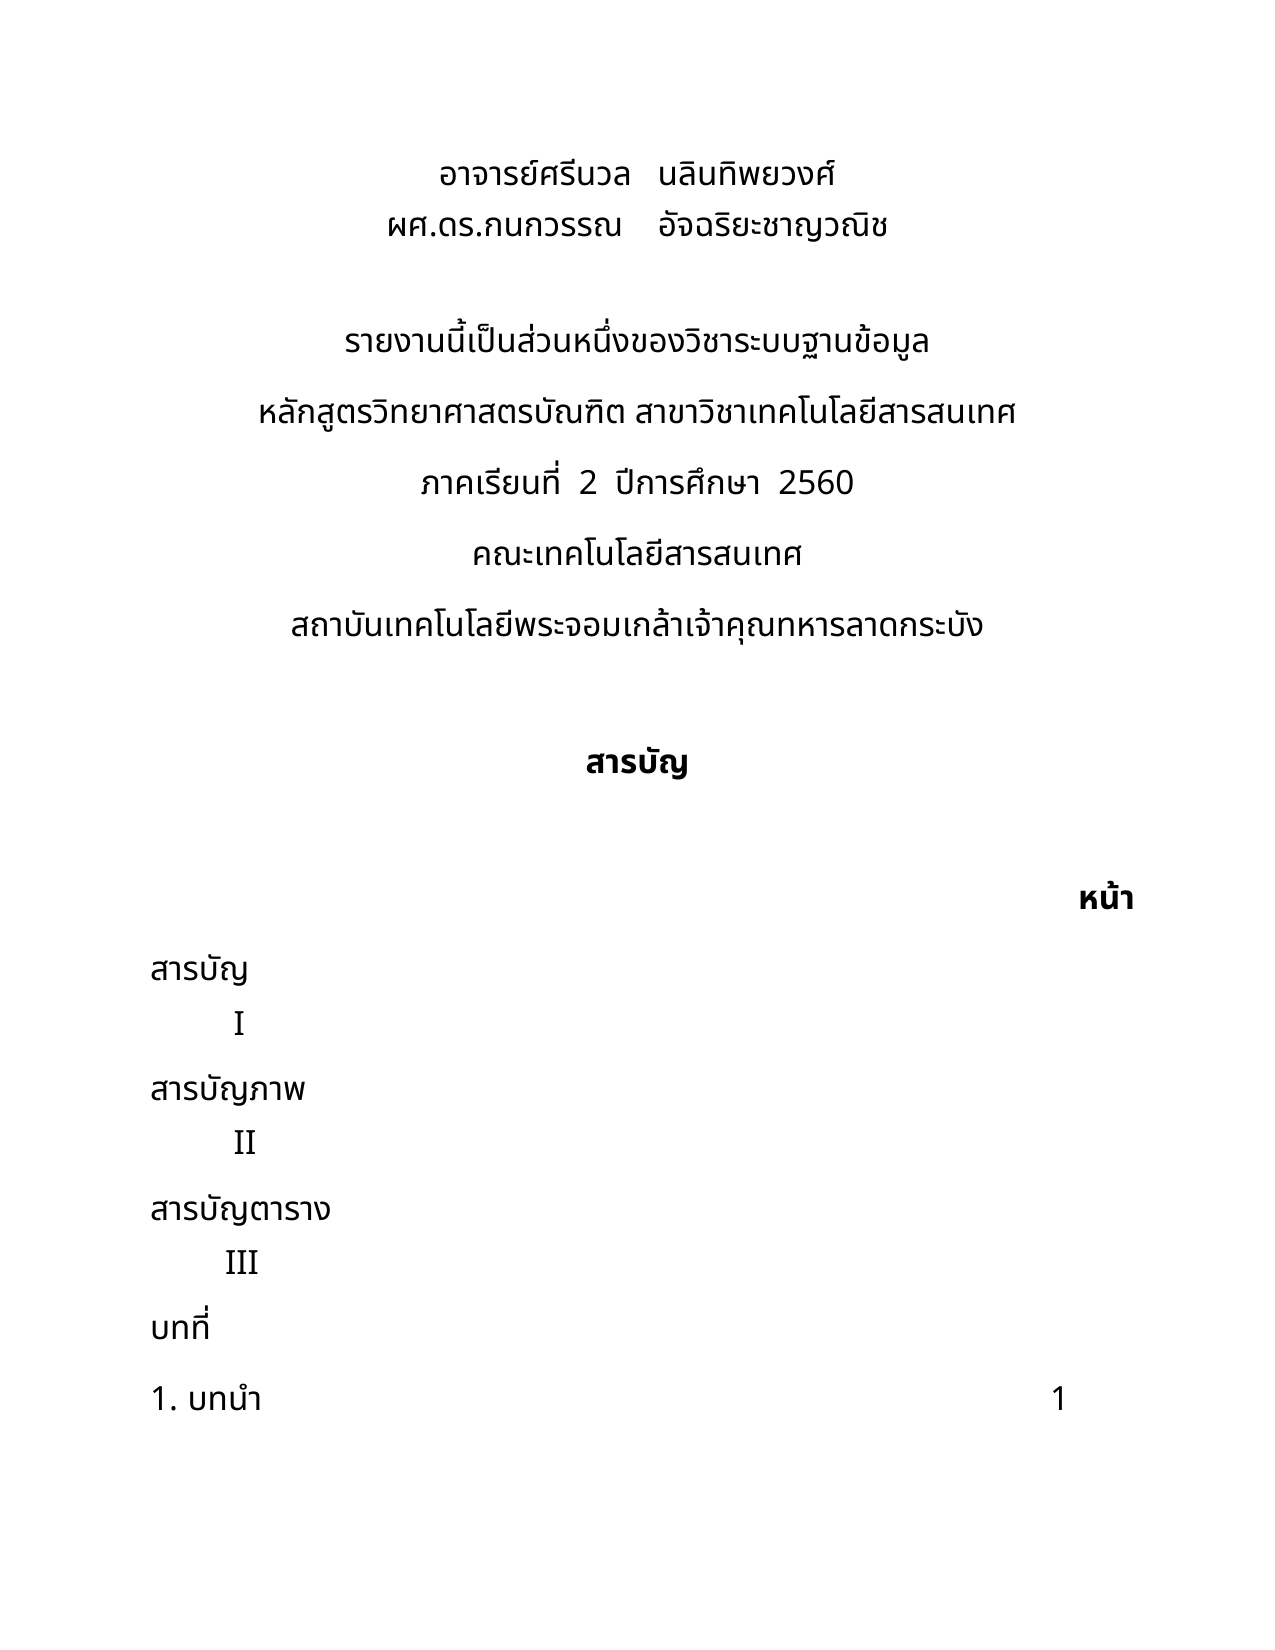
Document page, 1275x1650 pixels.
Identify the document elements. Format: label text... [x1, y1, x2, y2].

text รายงานนี้เป็นส่วนหนึ่งของวิชาระบบฐานข้อมูล [150, 317, 1125, 367]
text คณะเทคโนโลยีสารสนเทศ [150, 530, 1125, 580]
text หน้า [150, 874, 1134, 925]
text หลักสูตรวิทยาศาสตรบัณฑิต สาขาวิชาเทคโนโลยีสารสนเทศ [150, 388, 1125, 438]
text สารบัญ I [150, 945, 1125, 1045]
subtitle อาจารย์ศรีนวล นลินทิพยวงศ์ [150, 150, 1125, 200]
text บทที่ [150, 1304, 1125, 1354]
subtitle ผศ.ดร.กนกวรรณ อัจฉริยะชาญวณิช [150, 200, 1125, 251]
text ภาคเรียนที่ 2 ปีการศึกษา 2560 [150, 459, 1125, 509]
list บทนำ 1 [150, 1375, 1125, 1426]
text สารบัญภาพ II [150, 1065, 1125, 1164]
text สารบัญ [150, 738, 1125, 788]
text สถาบันเทคโนโลยีพระจอมเกล้าเจ้าคุณทหารลาดกระบัง [150, 601, 1125, 651]
text สารบัญตาราง III [150, 1184, 1125, 1284]
